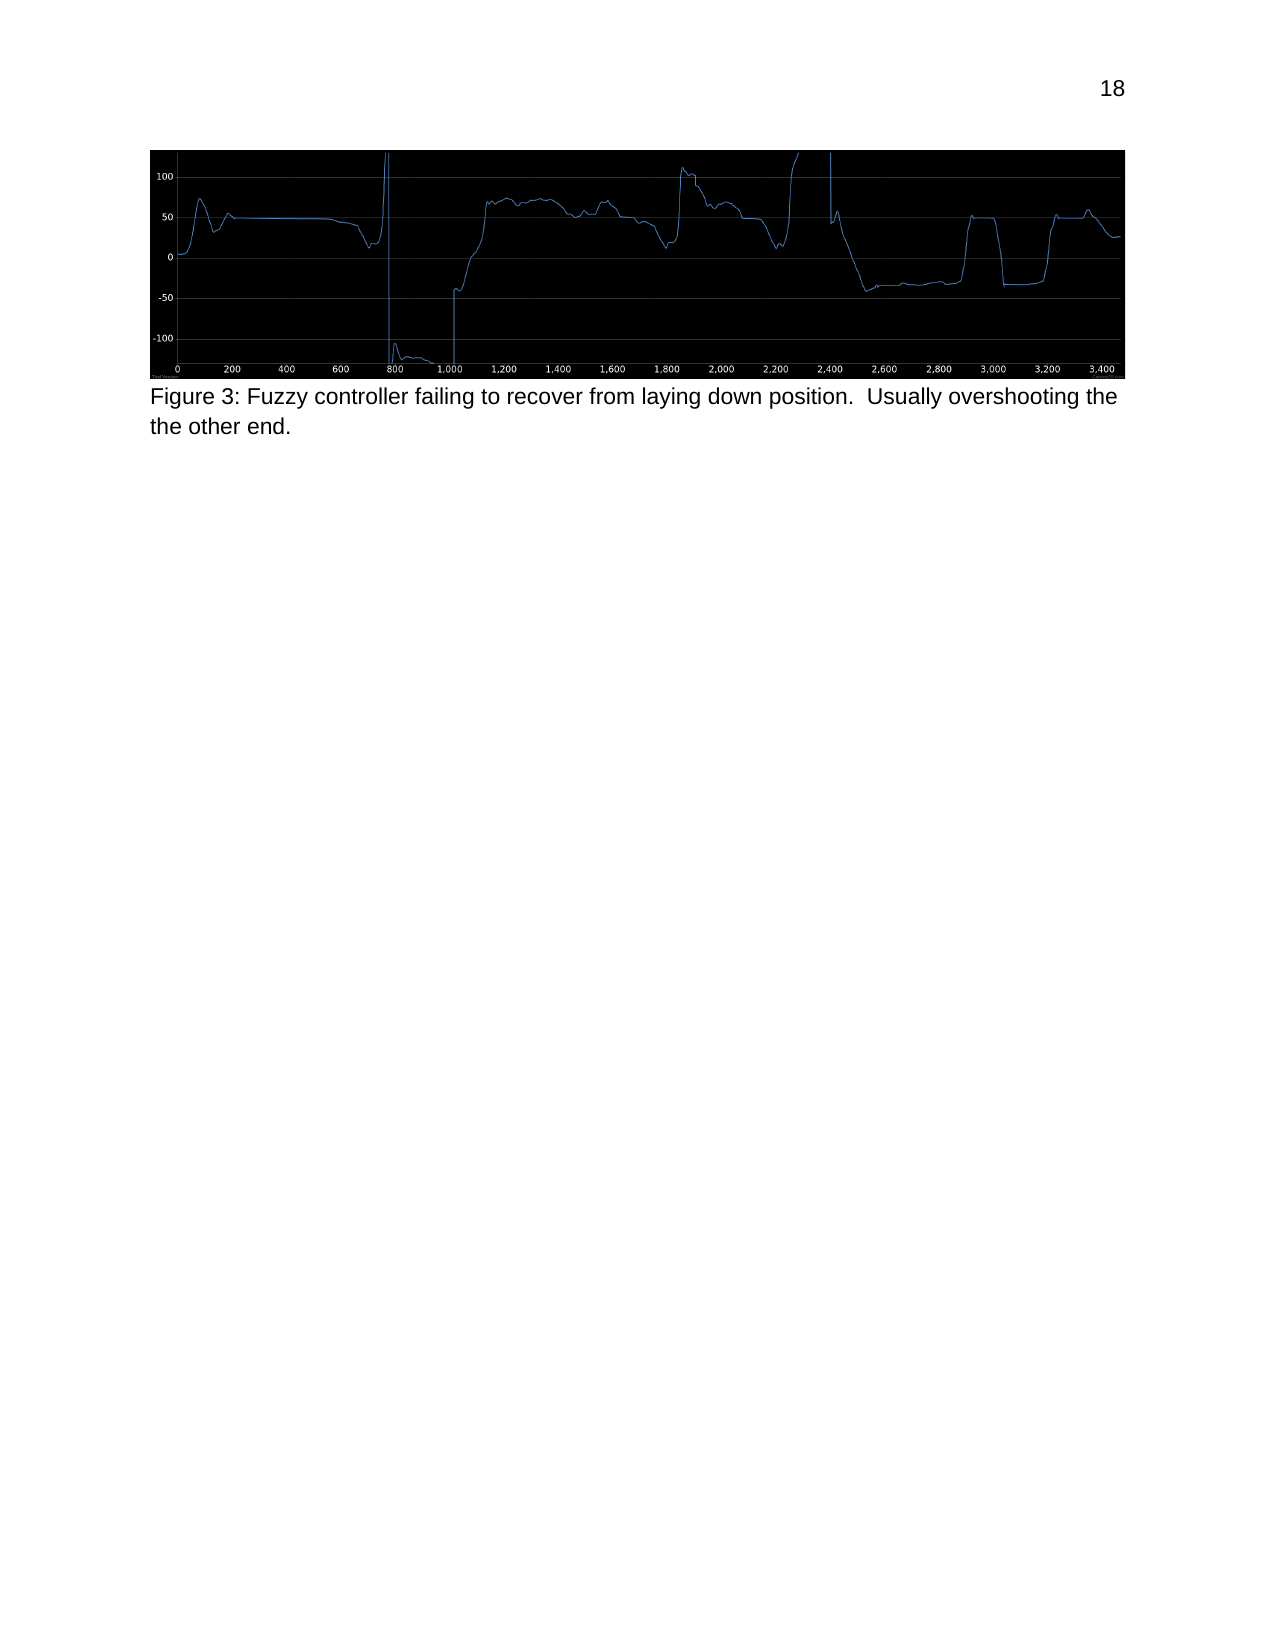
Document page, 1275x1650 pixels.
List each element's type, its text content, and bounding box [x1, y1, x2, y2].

picture [150, 150, 1125, 379]
text Figure 3: Fuzzy controller failing to recover from laying down position. Usually overshooting the the other end. [150, 379, 1125, 439]
